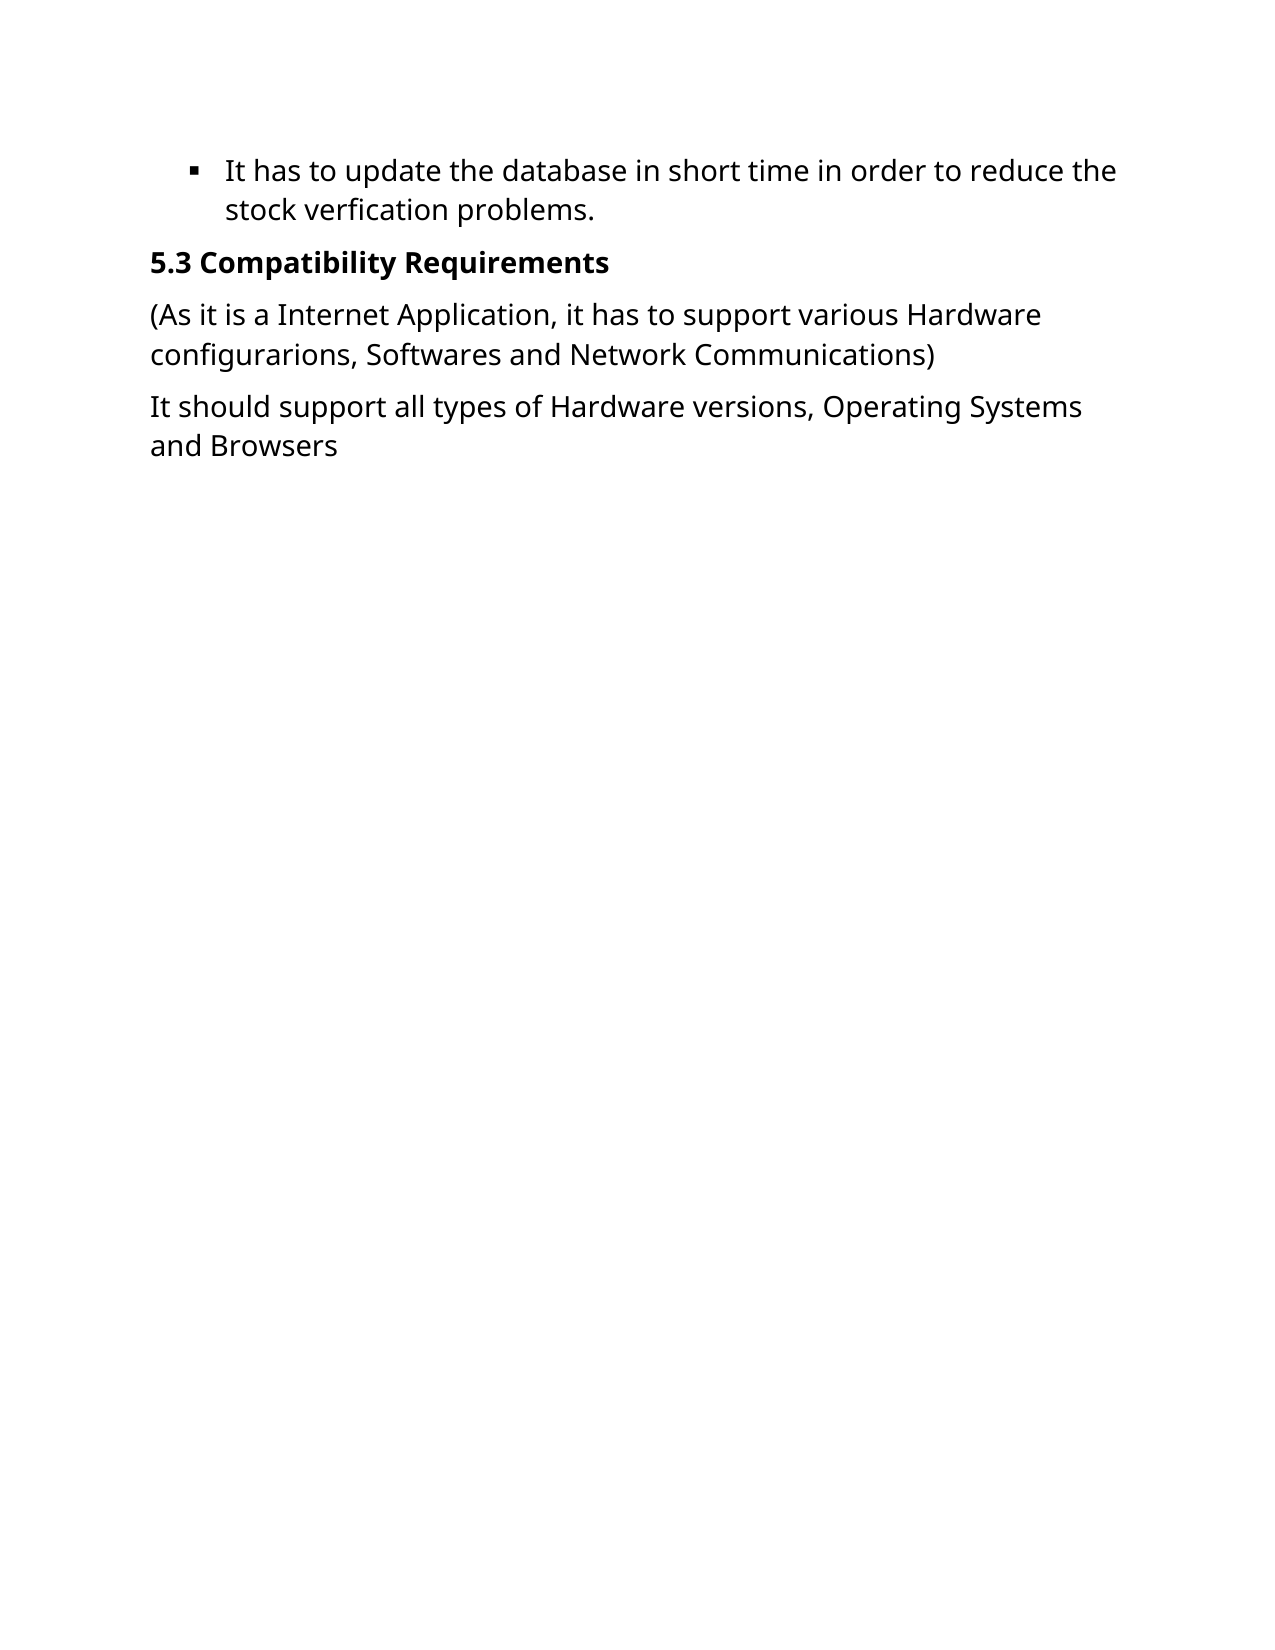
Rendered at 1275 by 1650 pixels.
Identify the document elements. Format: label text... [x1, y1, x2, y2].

text 5.3 Compatibility Requirements [150, 242, 1125, 282]
text (As it is a Internet Application, it has to support various Hardware configurarions, Softwares and Network Communications) [150, 294, 1125, 373]
list It has to update the database in short time in order to reduce the stock verfication problems. [187, 150, 1125, 229]
text It should support all types of Hardware versions, Operating Systems and Browsers [150, 386, 1125, 465]
